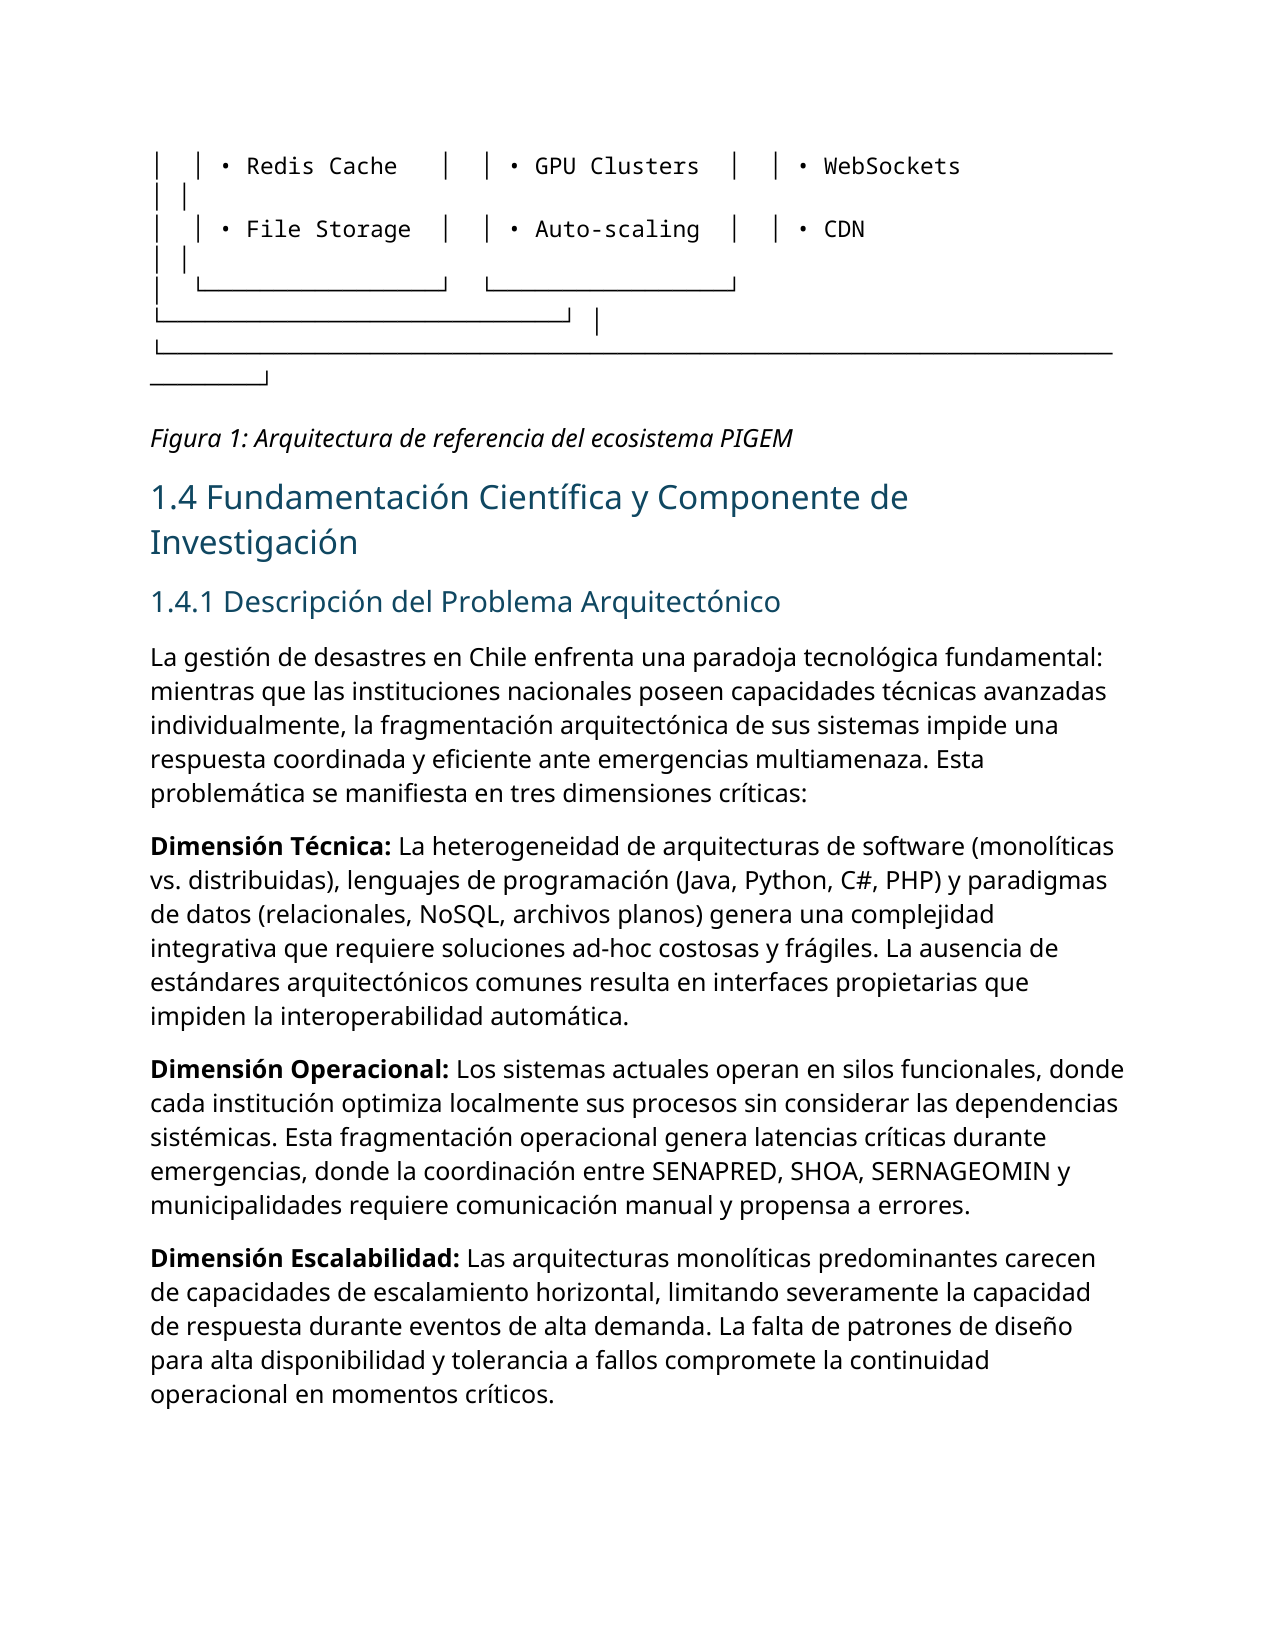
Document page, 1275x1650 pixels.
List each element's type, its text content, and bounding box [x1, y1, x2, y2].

text Dimensión Operacional: Los sistemas actuales operan en silos funcionales, donde cada institución optimiza localmente sus procesos sin considerar las dependencias sistémicas. Esta fragmentación operacional genera latencias críticas durante emergencias, donde la coordinación entre SENAPRED, SHOA, SERNAGEOMIN y municipalidades requiere comunicación manual y propensa a errores. [150, 1052, 1125, 1222]
text Dimensión Escalabilidad: Las arquitecturas monolíticas predominantes carecen de capacidades de escalamiento horizontal, limitando severamente la capacidad de respuesta durante eventos de alta demanda. La falta de patrones de diseño para alta disponibilidad y tolerancia a fallos compromete la continuidad operacional en momentos críticos. [150, 1241, 1125, 1411]
text Figura 1: Arquitectura de referencia del ecosistema PIGEM [150, 421, 1125, 455]
subtitle 1.4.1 Descripción del Problema Arquitectónico [150, 581, 1125, 621]
text Dimensión Técnica: La heterogeneidad de arquitecturas de software (monolíticas vs. distribuidas), lenguajes de programación (Java, Python, C#, PHP) y paradigmas de datos (relacionales, NoSQL, archivos planos) genera una complejidad integrativa que requiere soluciones ad-hoc costosas y frágiles. La ausencia de estándares arquitectónicos comunes resulta en interfaces propietarias que impiden la interoperabilidad automática. [150, 829, 1125, 1033]
text La gestión de desastres en Chile enfrenta una paradoja tecnológica fundamental: mientras que las instituciones nacionales poseen capacidades técnicas avanzadas individualmente, la fragmentación arquitectónica de sus sistemas impide una respuesta coordinada y eficiente ante emergencias multiamenaza. Esta problemática se manifiesta en tres dimensiones críticas: [150, 639, 1125, 810]
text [150, 150, 1125, 400]
subtitle 1.4 Fundamentación Científica y Componente de Investigación [150, 474, 1125, 564]
